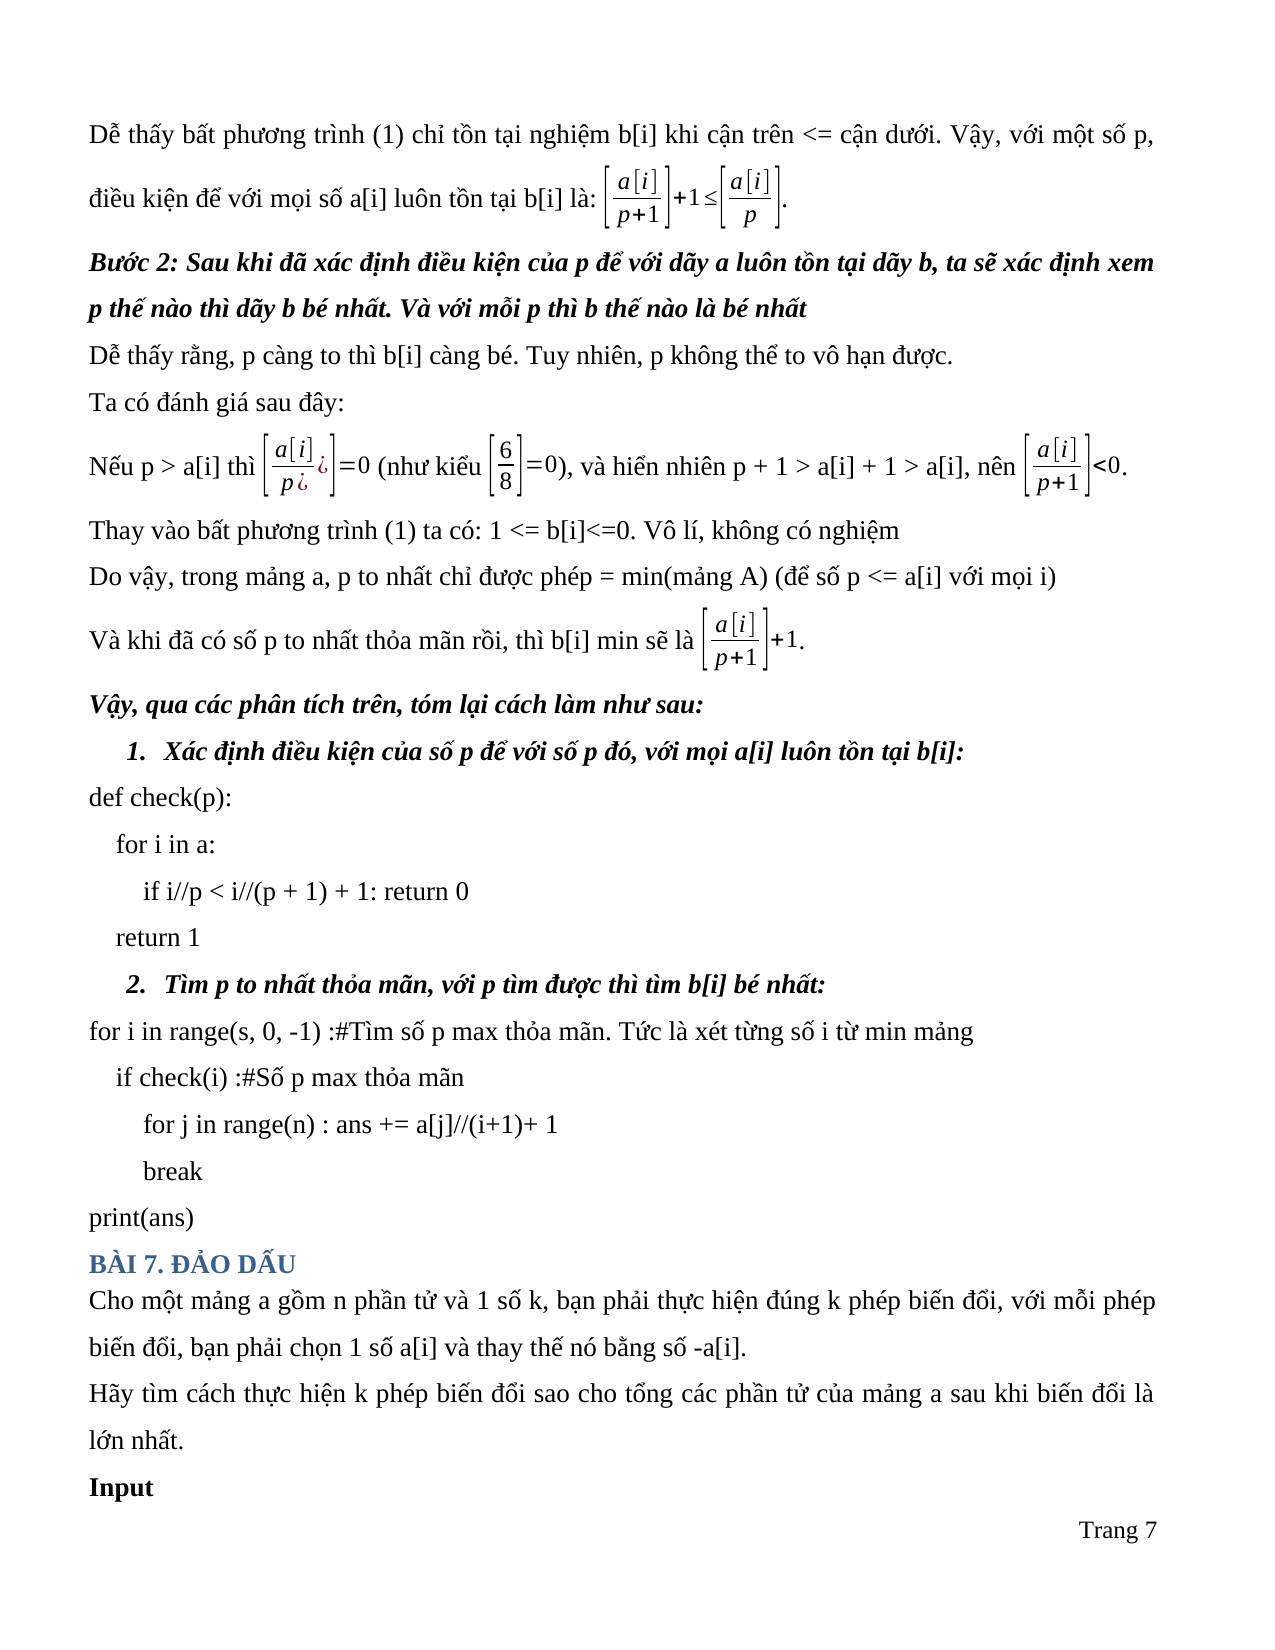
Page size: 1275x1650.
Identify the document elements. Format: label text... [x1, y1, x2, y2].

text Dễ thấy rằng, p càng to thì b[i] càng bé. Tuy nhiên, p không thể to vô hạn được. [89, 339, 1157, 370]
text for j in range(n) : ans += a[j]//(i+1)+ 1 [89, 1108, 1157, 1139]
text print(ans) [89, 1202, 1157, 1233]
text def check(p): [89, 782, 1157, 813]
list Xác định điều kiện của số p để với số p đó, với mọi a[i] luôn tồn tại b[i]: [126, 735, 1157, 766]
text Và khi đã có số p to nhất thỏa mãn rồi, thì b[i] min sẽ là . [89, 607, 1157, 673]
text Do vậy, trong mảng a, p to nhất chỉ được phép = min(mảng A) (để số p <= a[i] với mọi i) [89, 560, 1157, 592]
text for i in range(s, 0, -1) :#Tìm số p max thỏa mãn. Tức là xét từng số i từ min mảng [89, 1015, 1157, 1046]
text if i//p < i//(p + 1) + 1: return 0 [89, 875, 1157, 906]
subtitle BÀI 7. ĐẢO DẤU [89, 1248, 1157, 1279]
text Thay vào bất phương trình (1) ta có: 1 <= b[i]<=0. Vô lí, không có nghiệm [89, 514, 1157, 545]
text Hãy tìm cách thực hiện k phép biến đổi sao cho tổng các phần tử của mảng a sau khi biến đổi là lớn nhất. [89, 1377, 1157, 1455]
text Bước 2: Sau khi đã xác định điều kiện của p để với dãy a luôn tồn tại dãy b, ta sẽ xác định xem p thế nào thì dãy b bé nhất. Và với mỗi p thì b thế nào là bé nhất [89, 246, 1157, 324]
text return 1 [89, 922, 1157, 953]
text if check(i) :#Số p max thỏa mãn [89, 1062, 1157, 1093]
text Vậy, qua các phân tích trên, tóm lại cách làm như sau: [89, 688, 1157, 719]
list Tìm p to nhất thỏa mãn, với p tìm được thì tìm b[i] bé nhất: [126, 968, 1157, 999]
text for i in a: [89, 828, 1157, 859]
text break [89, 1155, 1157, 1186]
text Nếu p > a[i] thì (như kiểu ), và hiển nhiên p + 1 > a[i] + 1 > a[i], nên . [89, 433, 1157, 498]
text Cho một mảng a gồm n phần tử và 1 số k, bạn phải thực hiện đúng k phép biến đổi, với mỗi phép biến đổi, bạn phải chọn 1 số a[i] và thay thế nó bằng số -a[i]. [89, 1284, 1157, 1362]
text Ta có đánh giá sau đây: [89, 386, 1157, 417]
text Dễ thấy bất phương trình (1) chỉ tồn tại nghiệm b[i] khi cận trên <= cận dưới. Vậy, với một số p, điều kiện để với mọi số a[i] luôn tồn tại b[i] là: . [89, 118, 1157, 230]
text Input [89, 1471, 1157, 1502]
